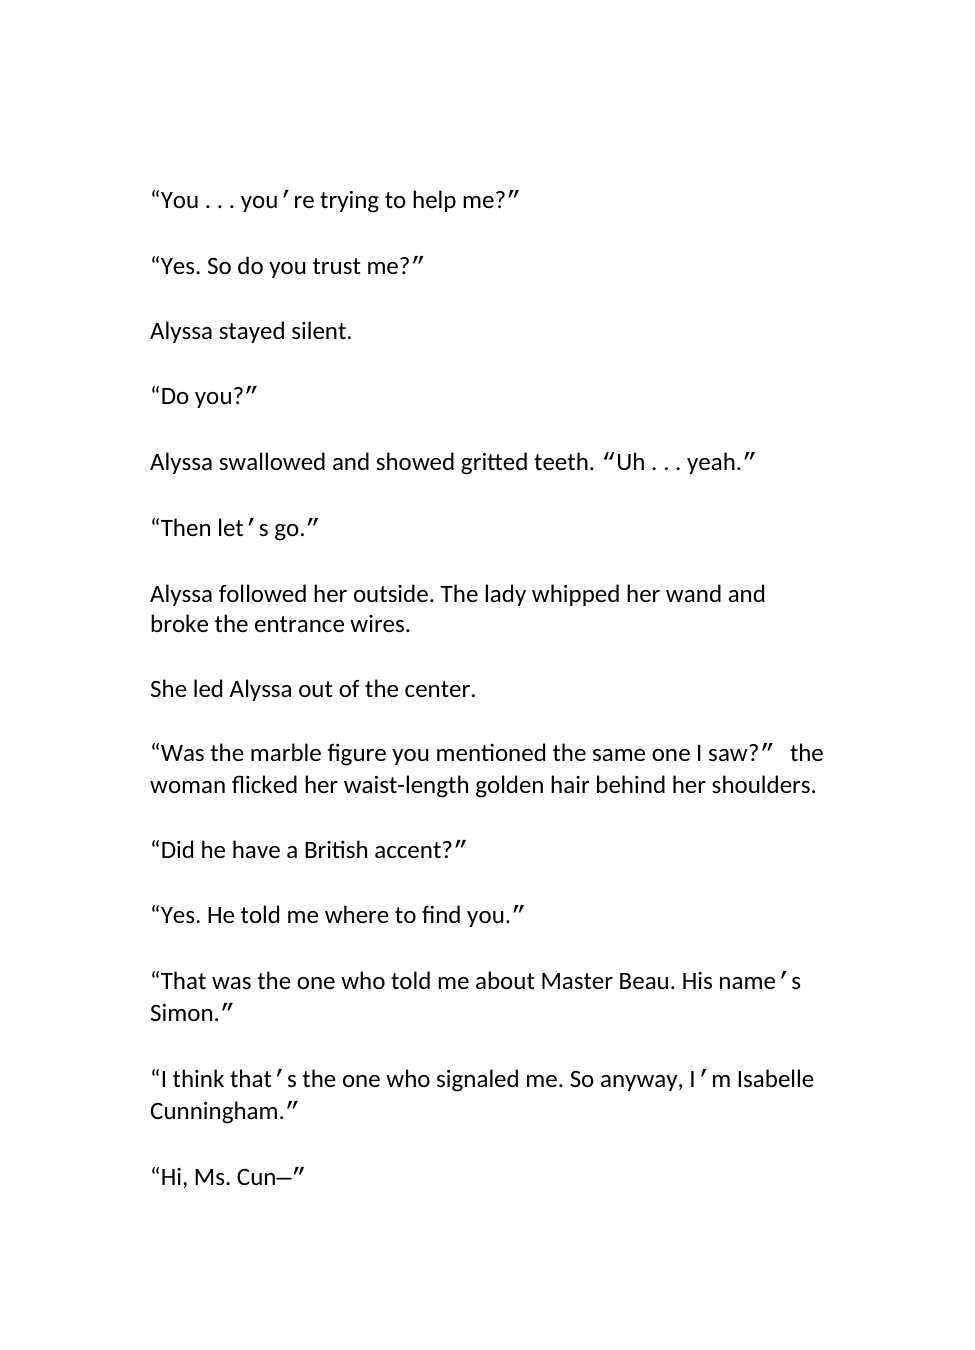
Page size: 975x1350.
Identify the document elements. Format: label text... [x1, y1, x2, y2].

text “Yes. He told me where to find you.” [150, 900, 825, 931]
text “Do you?” [150, 380, 825, 412]
text “Did he have a British accent?” [150, 834, 825, 866]
text “You . . . you’re trying to help me?” [150, 184, 825, 216]
text Alyssa stayed silent. [150, 316, 825, 346]
text “I think that’s the one who signaled me. So anyway, I’m Isabelle Cunningham.” [150, 1063, 825, 1127]
text “That was the one who told me about Master Beau. His name’s Simon.” [150, 966, 825, 1029]
text “Then let’s go.” [150, 512, 825, 544]
text She led Alyssa out of the center. [150, 673, 825, 703]
text “Yes. So do you trust me?” [150, 250, 825, 282]
text Alyssa swallowed and showed gritted teeth. “Uh . . . yeah.” [150, 446, 825, 478]
text “Was the marble figure you mentioned the same one I saw?” the woman flicked her waist-length golden hair behind her shoulders. [150, 737, 825, 800]
text Alyssa followed her outside. The lady whipped her wand and broke the entrance wires. [150, 578, 825, 639]
text “Hi, Ms. Cun—” [150, 1161, 825, 1192]
